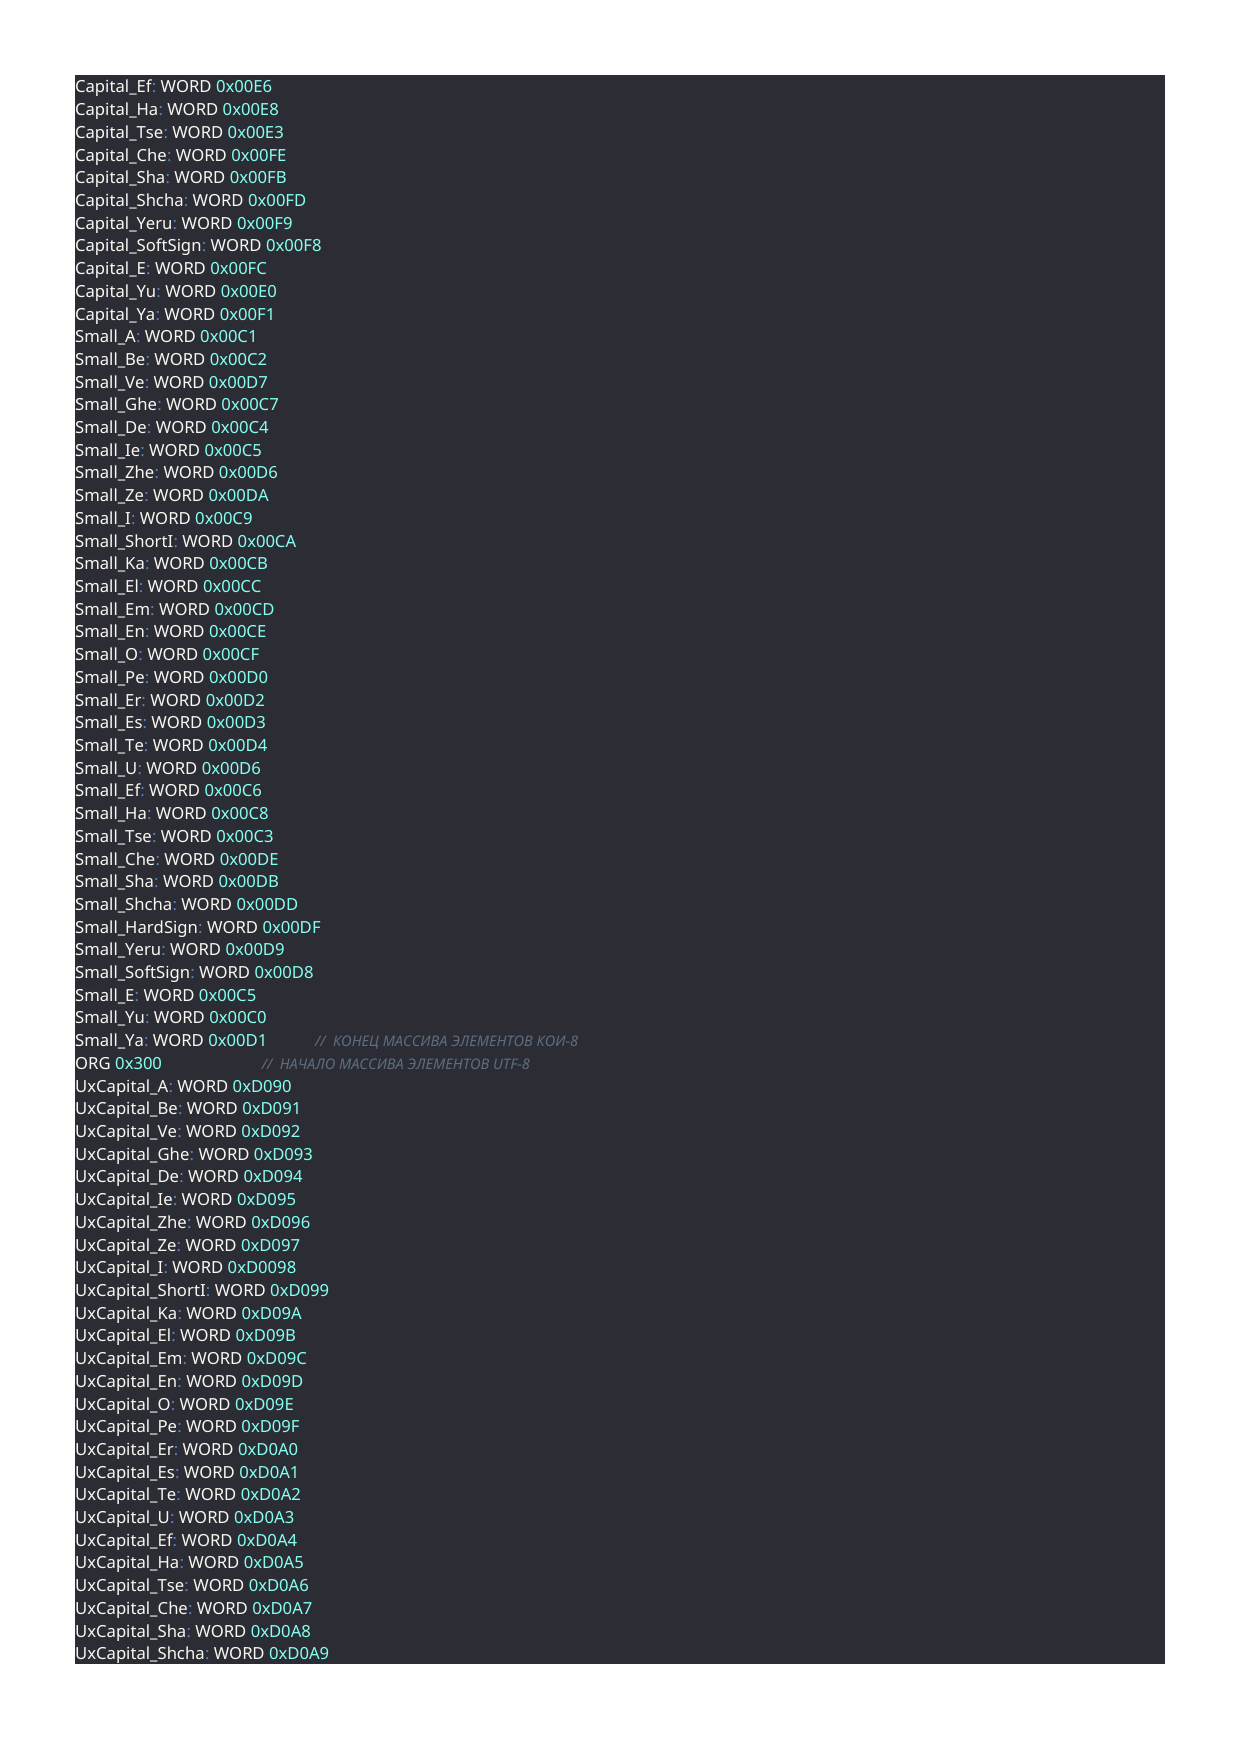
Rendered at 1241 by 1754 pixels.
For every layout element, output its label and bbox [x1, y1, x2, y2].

text [75, 75, 1165, 1664]
